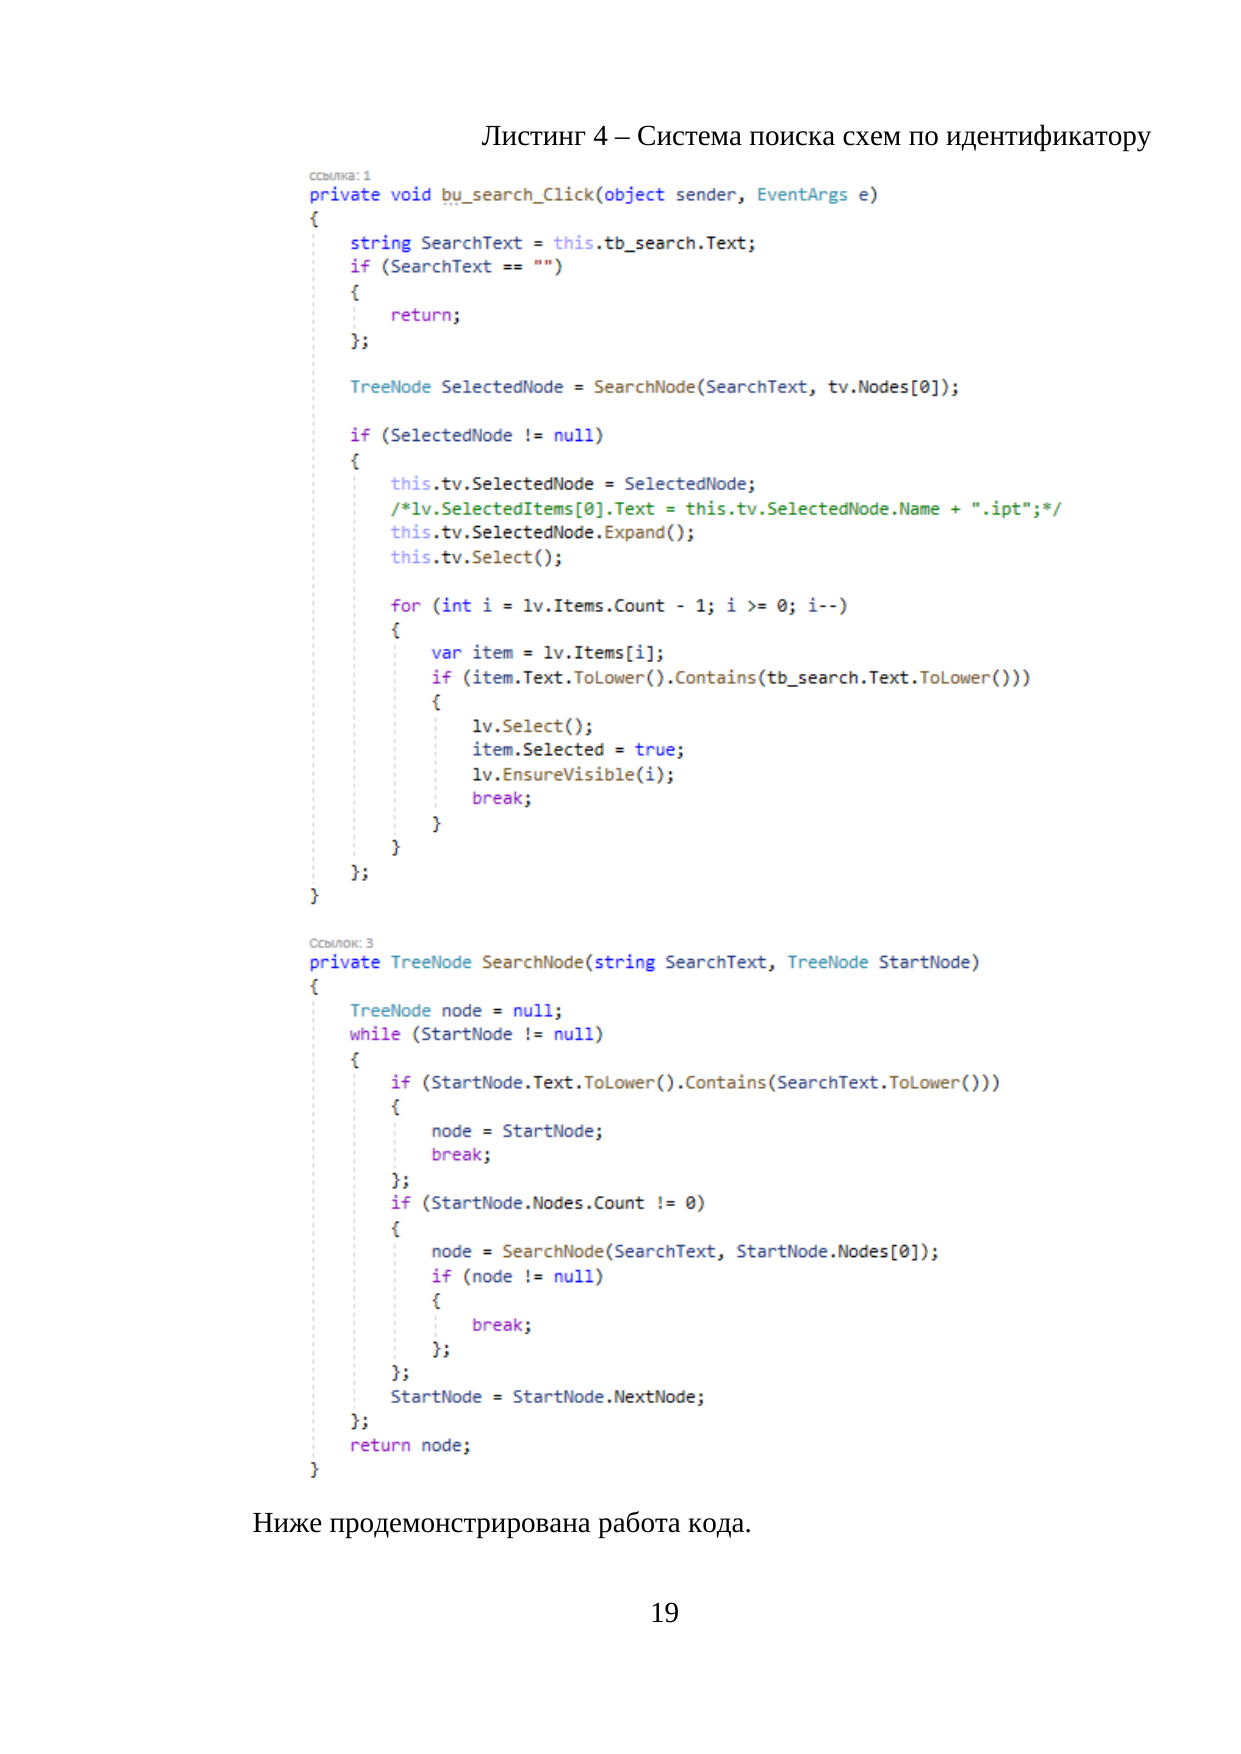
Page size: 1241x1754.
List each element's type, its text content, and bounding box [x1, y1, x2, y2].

text Ниже продемонстрирована работа кода. [177, 1506, 1152, 1539]
text Листинг 4 – Система поиска схем по идентификатору [177, 118, 1152, 152]
picture [302, 168, 1102, 1489]
